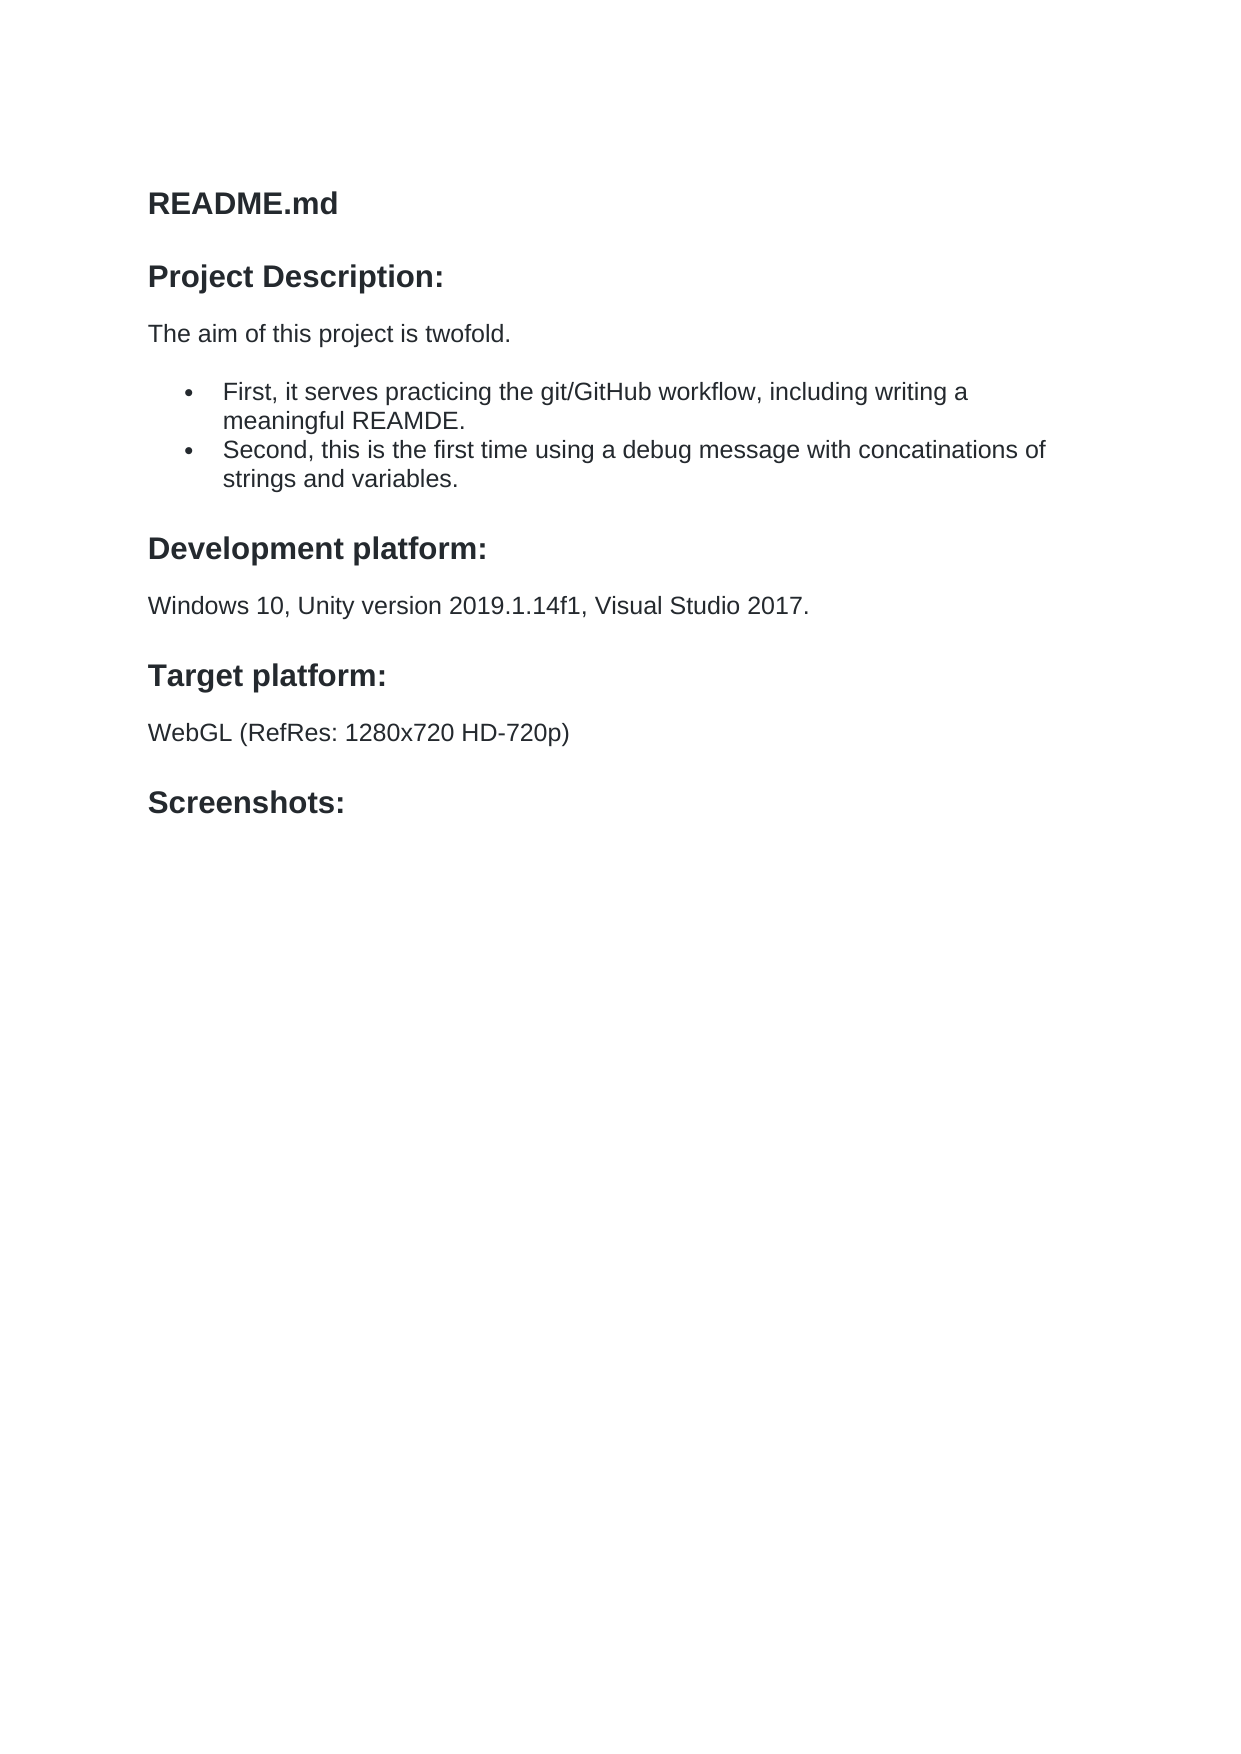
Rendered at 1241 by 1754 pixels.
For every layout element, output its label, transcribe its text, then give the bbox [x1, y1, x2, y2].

list Second, this is the first time using a debug message with concatinations of strings and variables. [185, 435, 1093, 492]
text README.md [148, 185, 1093, 221]
text Windows 10, Unity version 2019.1.14f1, Visual Studio 2017. [148, 591, 1093, 619]
text The aim of this project is twofold. [148, 319, 1093, 348]
text WebGL (RefRes: 1280x720 HD-720p) [148, 718, 1093, 747]
text Screenshots: [148, 784, 1093, 820]
text Development platform: [148, 530, 1093, 566]
list First, it serves practicing the git/GitHub workflow, including writing a meaningful REAMDE. [185, 377, 1093, 435]
text Target platform: [148, 657, 1093, 693]
text Project Description: [148, 258, 1093, 294]
